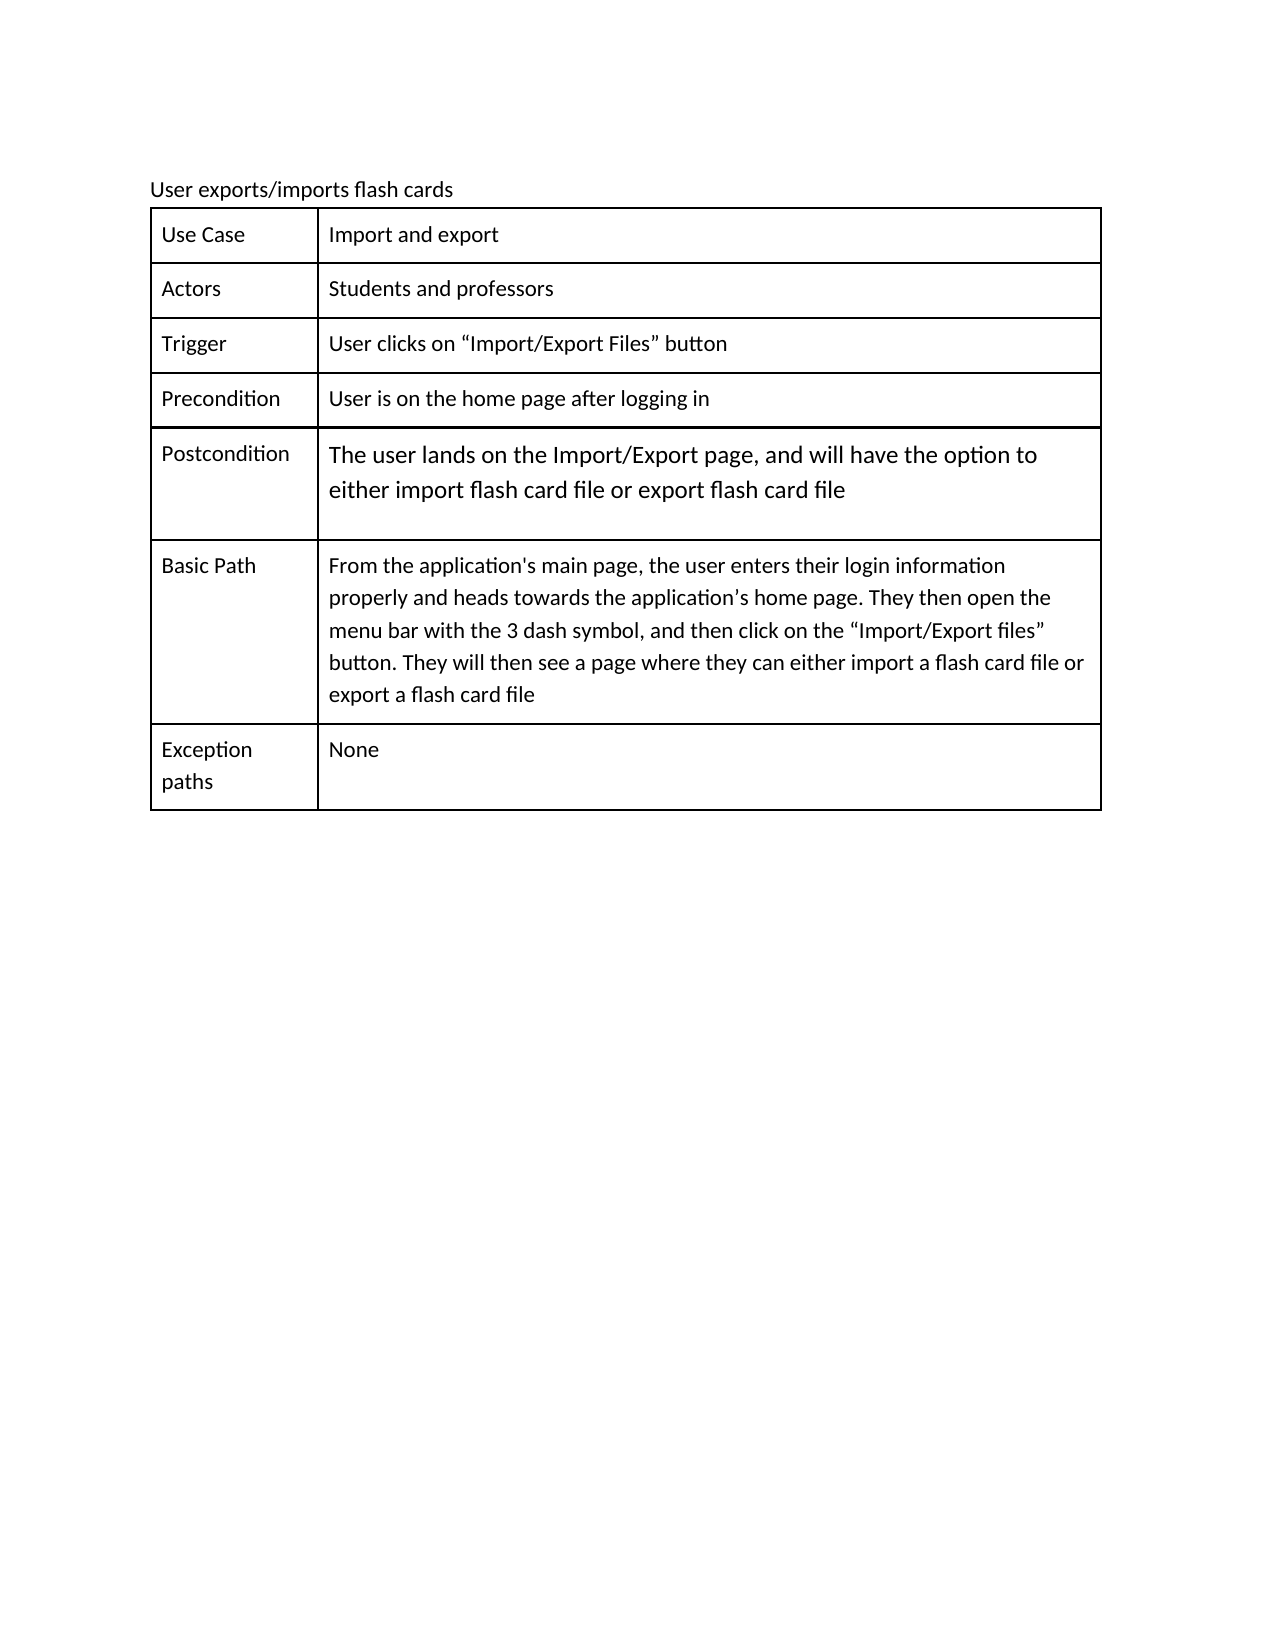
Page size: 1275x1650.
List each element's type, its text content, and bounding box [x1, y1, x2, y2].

table_cell Actors [152, 264, 317, 317]
table_cell None [319, 725, 1100, 809]
table_cell Postcondition [152, 429, 317, 539]
text User exports/imports flash cards [150, 175, 1125, 203]
table_cell From the application's main page, the user enters their login information properly and heads towards the application’s home page. They then open the menu bar with the 3 dash symbol, and then click on the “Import/Export files” button. They will then see a page where they can either import a flash card file or export a flash card file [319, 541, 1100, 722]
table_cell Students and professors [319, 264, 1100, 317]
table_cell User clicks on “Import/Export Files” button [319, 319, 1100, 372]
table_cell Exception paths [152, 725, 317, 809]
table_header Import and export [319, 209, 1100, 262]
table_cell Trigger [152, 319, 317, 372]
table_header Use Case [152, 209, 317, 262]
table_cell The user lands on the Import/Export page, and will have the option to either import flash card file or export flash card file [319, 429, 1100, 539]
table_cell User is on the home page after logging in [319, 374, 1100, 426]
table_cell Basic Path [152, 541, 317, 722]
table_cell Precondition [152, 374, 317, 426]
